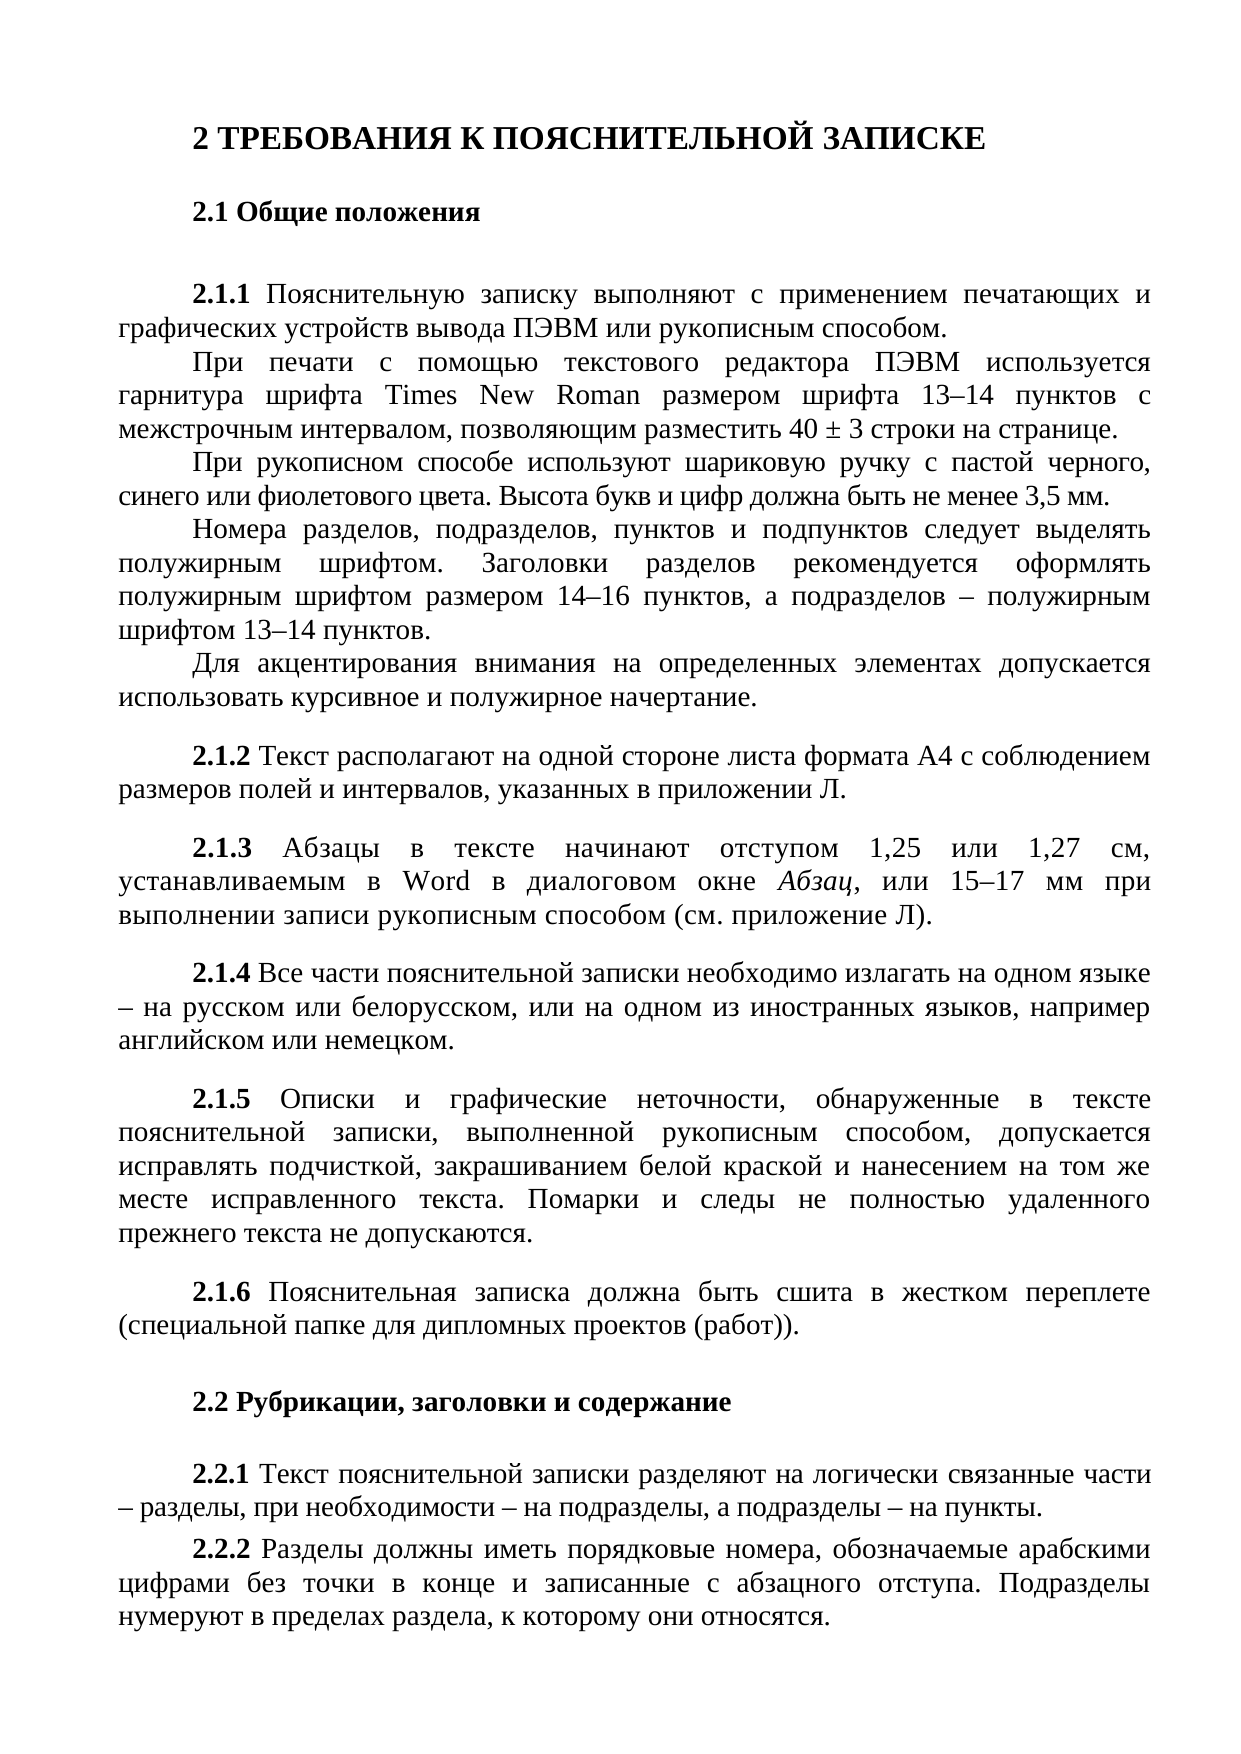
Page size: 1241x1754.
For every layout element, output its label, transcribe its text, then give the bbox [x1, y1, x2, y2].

text При печати с помощью текстового редактора ПЭВМ используется гарнитура шрифта Times New Roman размером шрифта 13–14 пунктов с межстрочным интервалом, позволяющим разместить 40 ± 3 строки на странице. [118, 344, 1152, 444]
text 2.2.2 Разделы должны иметь порядковые номера, обозначаемые арабскими цифрами без точки в конце и записанные с абзацного отступа. Подразделы нумеруют в пределах раздела, к которому они относятся. [118, 1531, 1152, 1632]
text 2.1 Общие положения [118, 194, 1152, 227]
text 2.1.3 Абзацы в тексте начинают отступом 1,25 или 1,27 см, устанавливаемым в Word в диалоговом окне Абзац, или 15–17 мм при выполнении записи рукописным способом (см. приложение Л). [118, 830, 1152, 930]
text Номера разделов, подразделов, пунктов и подпунктов следует выделять полужирным шрифтом. Заголовки разделов рекомендуется оформлять полужирным шрифтом размером 14–16 пунктов, а подразделов – полужирным шрифтом 13–14 пунктов. [118, 511, 1152, 646]
text При рукописном способе используют шариковую ручку с пастой черного, синего или фиолетового цвета. Высота букв и цифр должна быть не менее . [118, 444, 1152, 511]
text 2.1.5 Описки и графические неточности, обнаруженные в тексте пояснительной записки, выполненной рукописным способом, допускается исправлять подчисткой, закрашиванием белой краской и нанесением на том же месте исправленного текста. Помарки и следы не полностью удаленного прежнего текста не допускаются. [118, 1081, 1152, 1249]
text 2.1.1 Пояснительную записку выполняют с применением печатающих и графических устройств вывода ПЭВМ или рукописным способом. [118, 277, 1152, 344]
text 2.2.1 Текст пояснительной записки разделяют на логически связанные части – разделы, при необходимости – на подразделы, а подразделы – на пункты. [118, 1456, 1152, 1523]
text 2.1.6 Пояснительная записка должна быть сшита в жестком переплете (специальной папке для дипломных проектов (работ)). [118, 1274, 1152, 1341]
text 2.1.4 Все части пояснительной записки необходимо излагать на одном языке – на русском или белорусском, или на одном из иностранных языков, например английском или немецком. [118, 955, 1152, 1056]
text 2 Требования к пояснительной записке [192, 118, 1158, 156]
text 2.2 Рубрикации, заголовки и содержание [118, 1384, 1152, 1417]
text Для акцентирования внимания на определенных элементах допускается использовать курсивное и полужирное начертание. [118, 646, 1152, 713]
text 2.1.2 Текст располагают на одной стороне листа формата А4 с соблюдением размеров полей и интервалов, указанных в приложении Л. [118, 738, 1152, 805]
